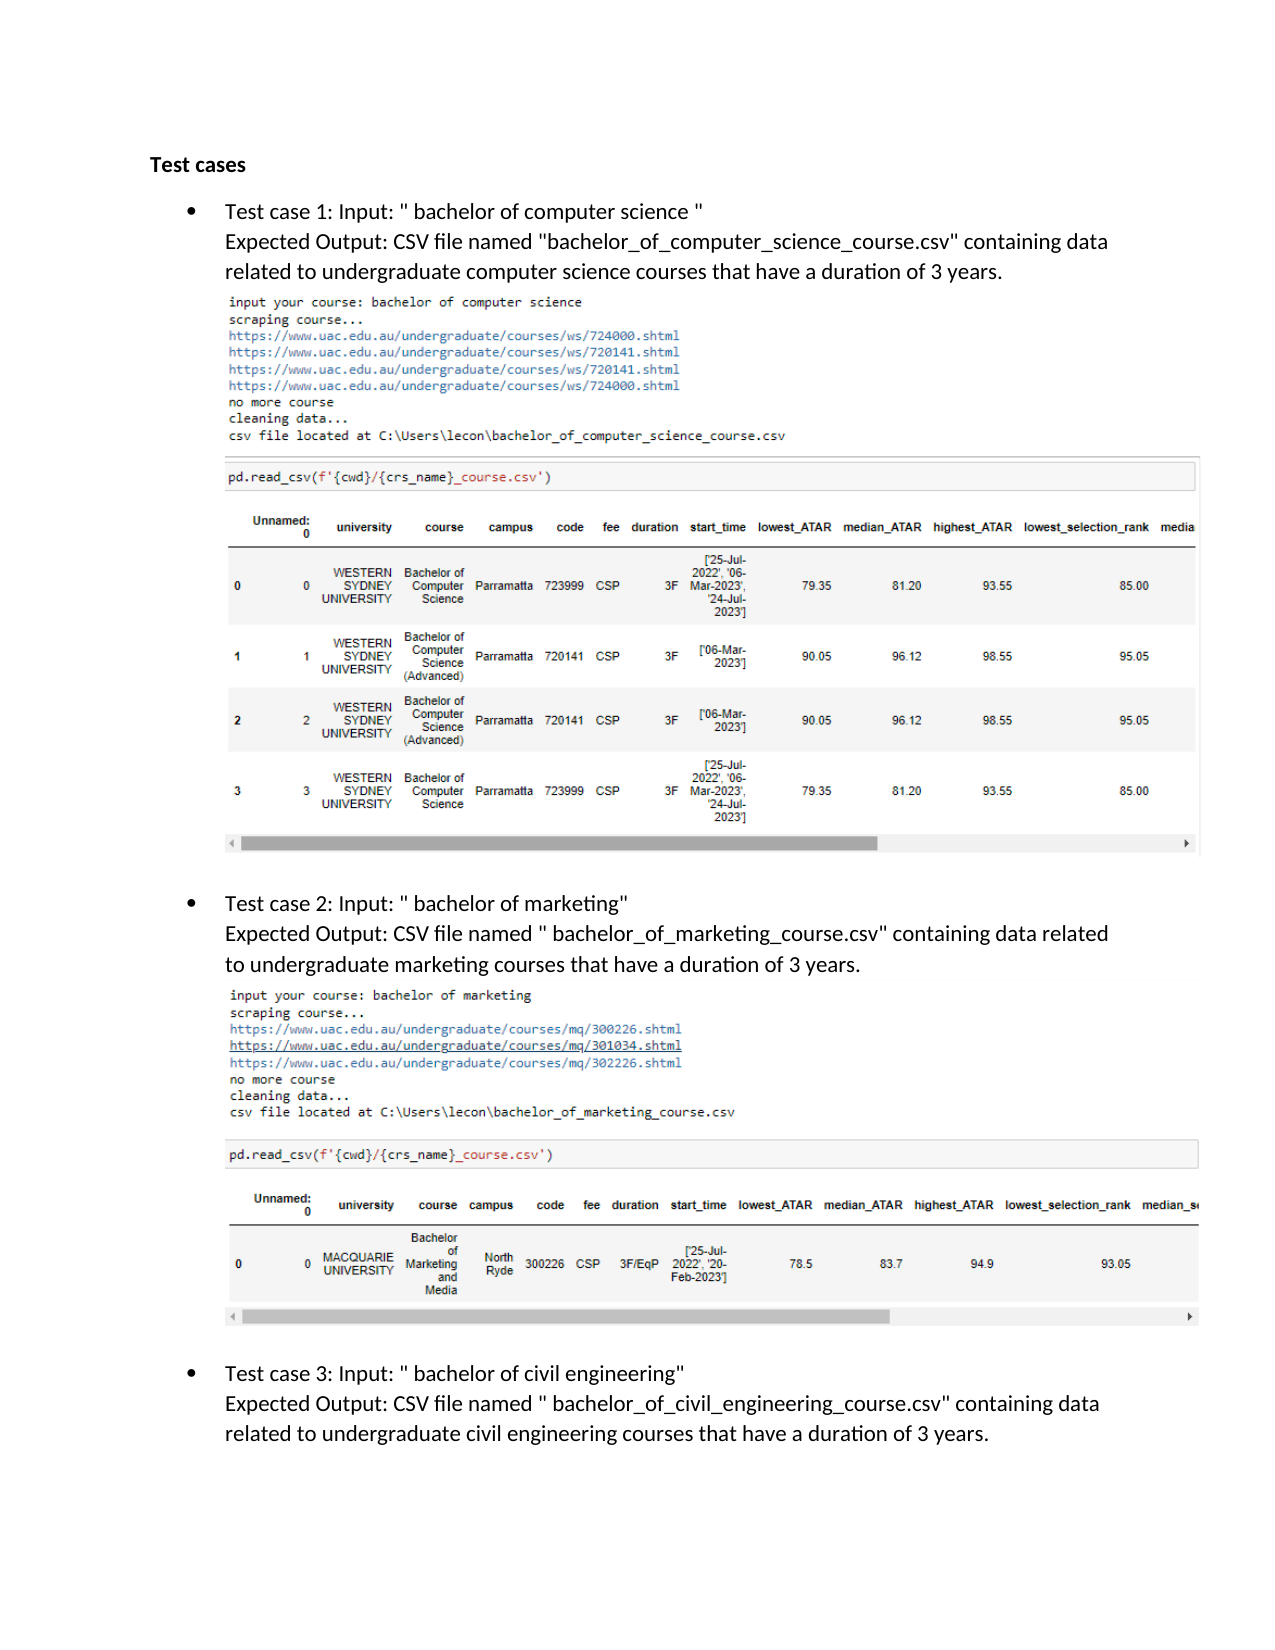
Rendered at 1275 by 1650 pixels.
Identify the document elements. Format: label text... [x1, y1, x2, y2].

list Test case 3: Input: " bachelor of civil engineering" [187, 1359, 1125, 1387]
picture [225, 287, 1200, 857]
list Expected Output: CSV file named "bachelor_of_computer_science_course.csv" containing data related to undergraduate computer science courses that have a duration of 3 years. [225, 227, 1125, 285]
list Test case 1: Input: " bachelor of computer science " [187, 197, 1125, 225]
picture [225, 980, 1200, 1327]
list Expected Output: CSV file named " bachelor_of_civil_engineering_course.csv" containing data related to undergraduate civil engineering courses that have a duration of 3 years. [225, 1389, 1125, 1447]
text Test cases [150, 150, 1125, 178]
list Test case 2: Input: " bachelor of marketing" [187, 889, 1125, 917]
list Expected Output: CSV file named " bachelor_of_marketing_course.csv" containing data related to undergraduate marketing courses that have a duration of 3 years. [225, 919, 1125, 978]
